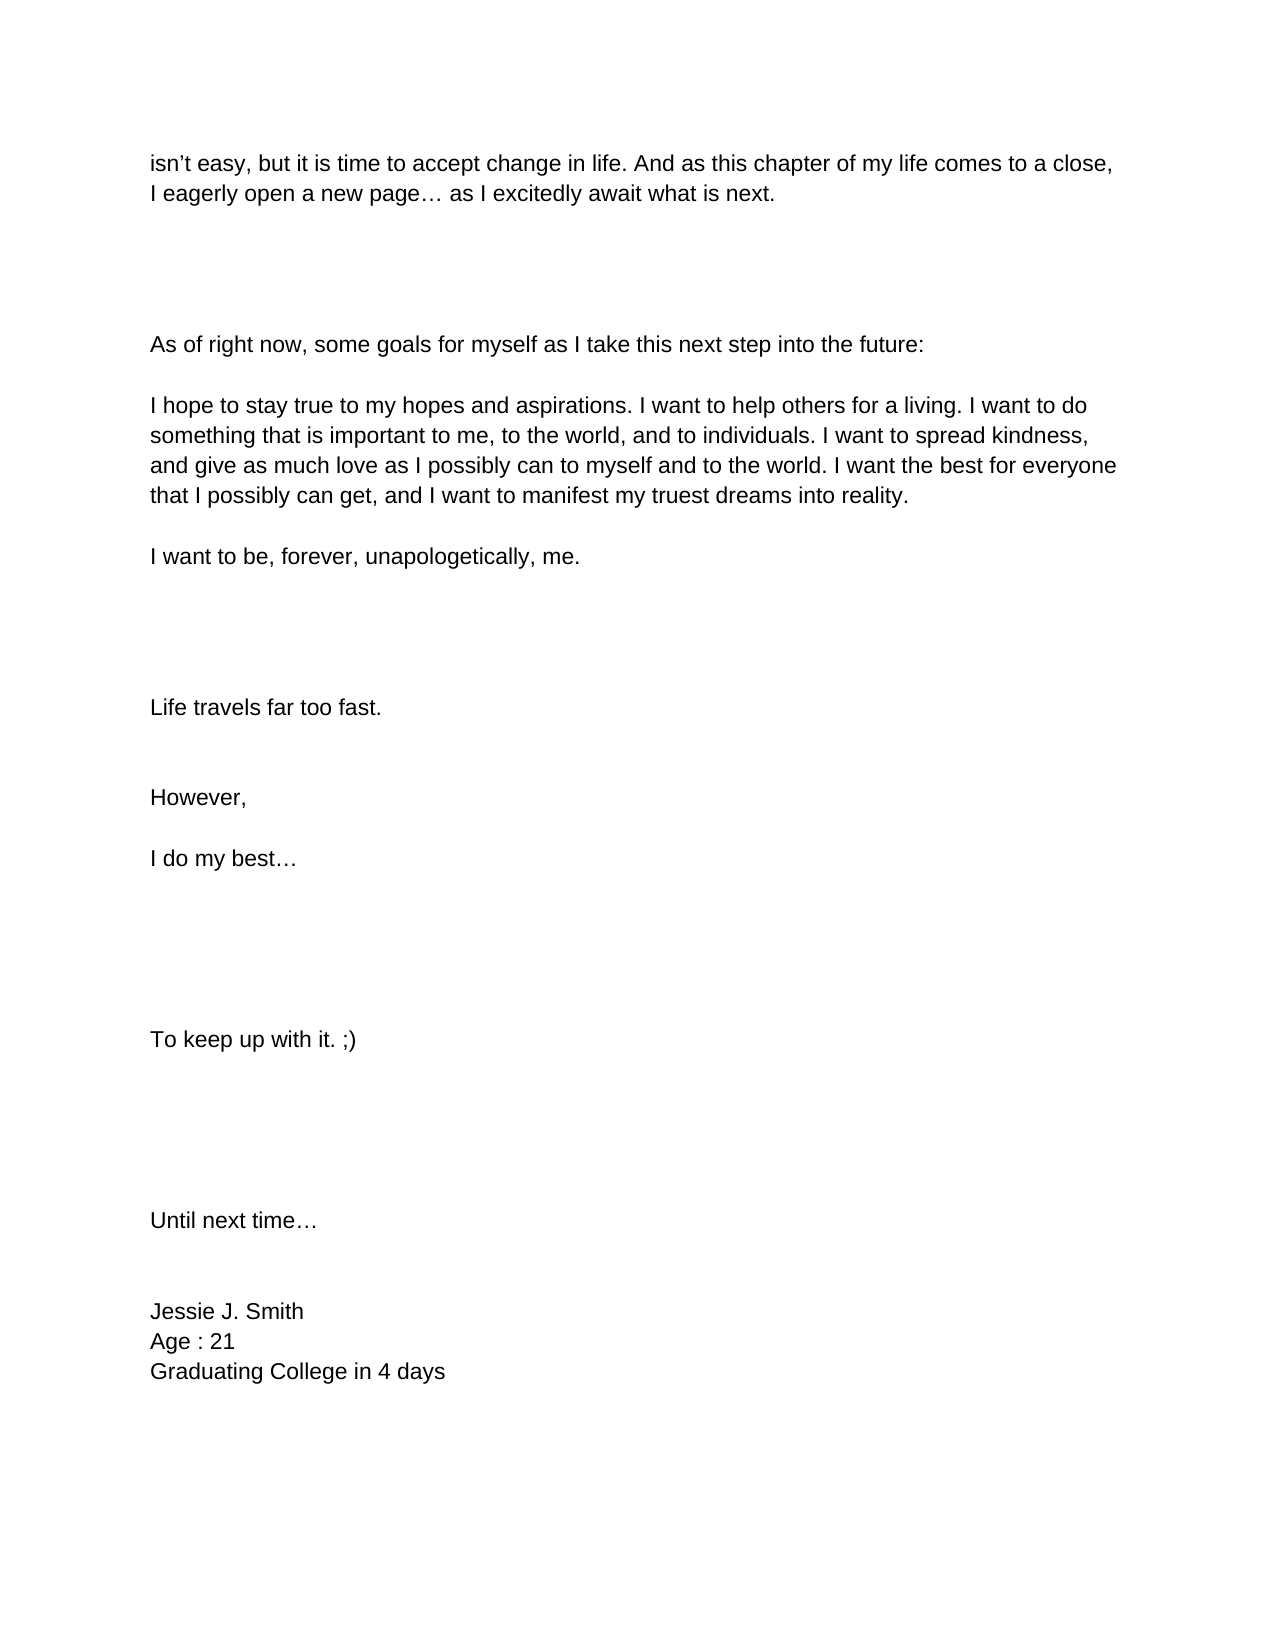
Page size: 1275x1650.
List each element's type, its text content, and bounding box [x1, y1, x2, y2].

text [150, 150, 1125, 207]
text Age : 21 [150, 1328, 1125, 1354]
text I do my best… [150, 845, 1125, 871]
text Graduating College in 4 days [150, 1358, 1125, 1385]
text Jessie J. Smith [150, 1298, 1125, 1324]
text Until next time… [150, 1207, 1125, 1234]
text I want to be, forever, unapologetically, me. [150, 543, 1125, 569]
text To keep up with it. ;) [150, 1026, 1125, 1052]
text As of right now, some goals for myself as I take this next step into the future: [150, 331, 1125, 358]
text Life travels far too fast. [150, 694, 1125, 720]
text I hope to stay true to my hopes and aspirations. I want to help others for a living. I want to do something that is important to me, to the world, and to individuals. I want to spread kindness, and give as much love as I possibly can to myself and to the world. I want the best for everyone that I possibly can get, and I want to manifest my truest dreams into reality. [150, 392, 1125, 509]
text However, [150, 784, 1125, 811]
